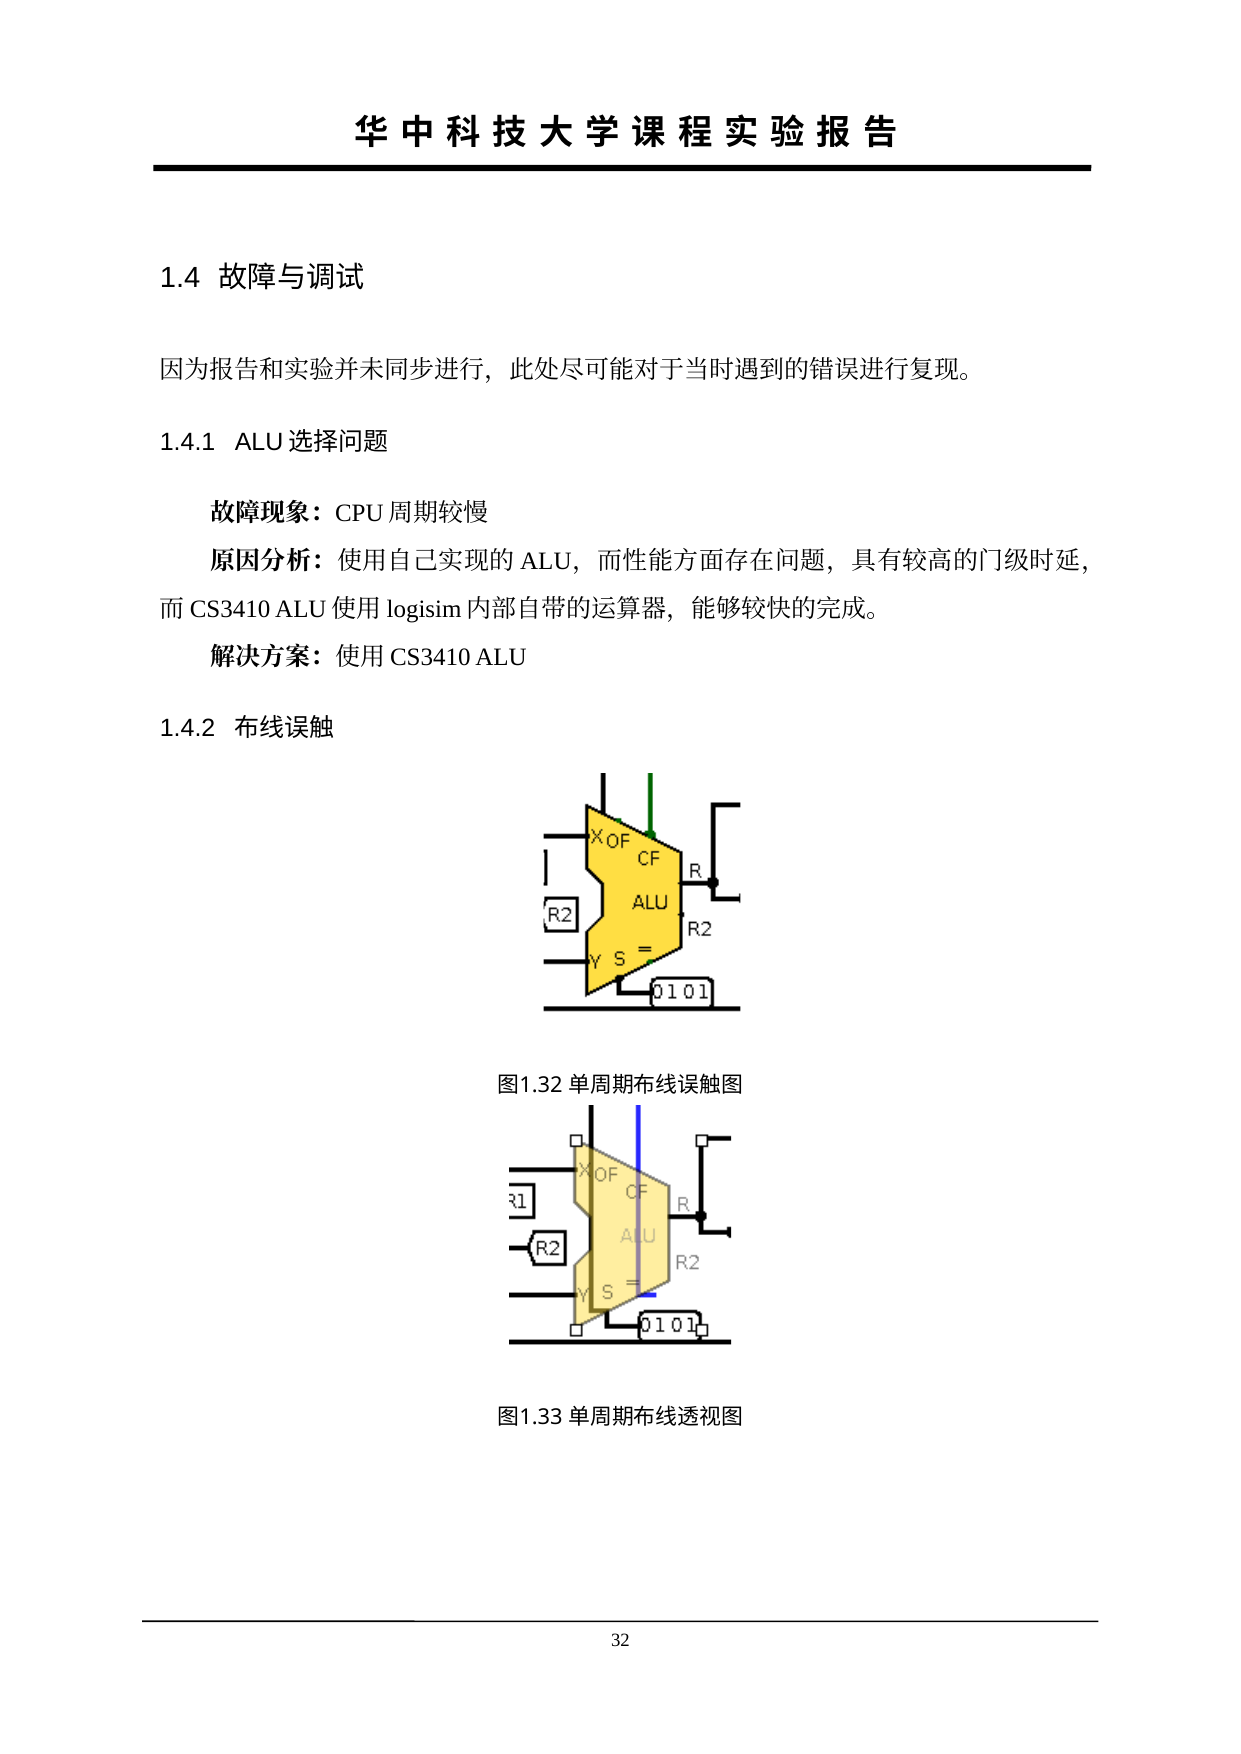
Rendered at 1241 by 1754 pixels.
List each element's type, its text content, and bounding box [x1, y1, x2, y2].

subtitle 布线误触 [159, 702, 1081, 750]
text 解决方案：使用CS3410 ALU [159, 631, 1081, 678]
subtitle ALU选择问题 [159, 415, 1081, 463]
picture [509, 1105, 732, 1365]
subtitle 故障与调试 [159, 254, 1081, 296]
text 故障现象：CPU周期较慢 [159, 487, 1081, 535]
text 图1.33 单周期布线透视图 [159, 1399, 1081, 1431]
picture [543, 773, 741, 1027]
text 原因分析：使用自己实现的ALU，而性能方面存在问题，具有较高的门级时延，而CS3410 ALU使用logisim内部自带的运算器，能够较快的完成。 [159, 535, 1081, 631]
text 因为报告和实验并未同步进行，此处尽可能对于当时遇到的错误进行复现。 [159, 344, 1081, 392]
text 图1.32 单周期布线误触图 [159, 1067, 1081, 1099]
